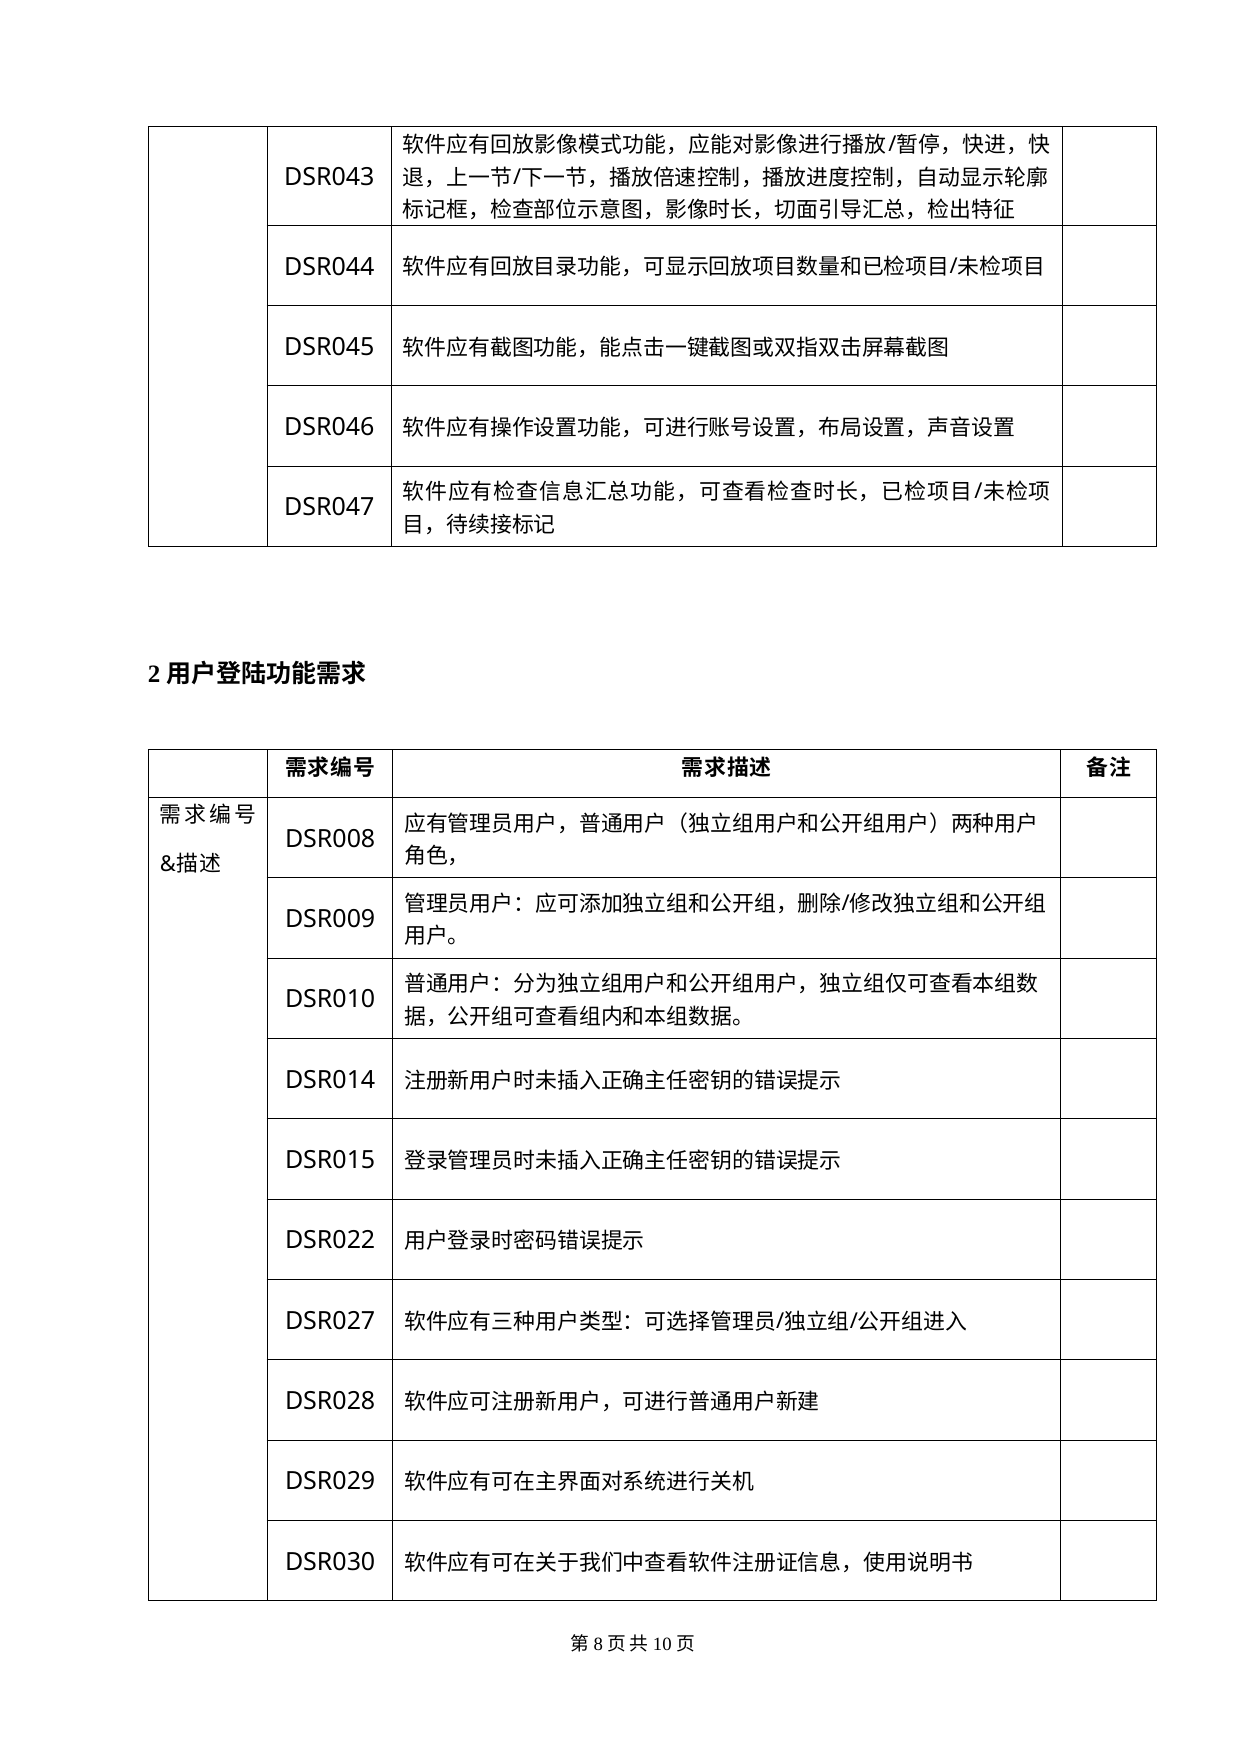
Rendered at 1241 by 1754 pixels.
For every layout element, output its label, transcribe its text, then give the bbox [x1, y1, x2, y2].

table_header 备注 [1061, 750, 1156, 797]
table_cell DSR045 [268, 306, 391, 385]
table_cell DSR009 [268, 878, 392, 958]
table_cell [1063, 226, 1156, 305]
table_cell 软件应有截图功能，能点击一键截图或双指双击屏幕截图 [392, 306, 1062, 385]
table_cell DSR014 [268, 1039, 392, 1118]
table_cell DSR010 [268, 959, 392, 1038]
table_cell 软件应有操作设置功能，可进行账号设置，布局设置，声音设置 [392, 386, 1062, 466]
table_cell 软件应可注册新用户，可进行普通用户新建 [393, 1360, 1060, 1439]
table_cell [1063, 306, 1156, 385]
table_cell [1063, 127, 1156, 224]
table_cell DSR044 [268, 226, 391, 305]
table_cell 软件应有三种用户类型：可选择管理员/独立组/公开组进入 [393, 1280, 1060, 1359]
table_cell 用户登录时密码错误提示 [393, 1200, 1060, 1279]
subtitle 2 用户登陆功能需求 [148, 639, 1134, 704]
table_cell 软件应有检查信息汇总功能，可查看检查时长，已检项目/未检项目，待续接标记 [392, 467, 1062, 546]
table_cell [1061, 878, 1156, 958]
table_cell 软件应有可在主界面对系统进行关机 [393, 1441, 1060, 1520]
table_cell 注册新用户时未插入正确主任密钥的错误提示 [393, 1039, 1060, 1118]
table_cell DSR029 [268, 1441, 392, 1520]
table_cell 软件应有可在关于我们中查看软件注册证信息，使用说明书 [393, 1521, 1060, 1600]
table_cell DSR028 [268, 1360, 392, 1439]
table_cell 登录管理员时未插入正确主任密钥的错误提示 [393, 1119, 1060, 1198]
table_cell DSR008 [268, 798, 392, 877]
table_cell [1061, 959, 1156, 1038]
table_cell 普通用户：分为独立组用户和公开组用户，独立组仅可查看本组数据，公开组可查看组内和本组数据。 [393, 959, 1060, 1038]
table_cell [1063, 467, 1156, 546]
table_cell DSR022 [268, 1200, 392, 1279]
table_header [149, 750, 267, 797]
table_cell 软件应有回放影像模式功能，应能对影像进行播放/暂停，快进，快退，上一节/下一节，播放倍速控制，播放进度控制，自动显示轮廓标记框，检查部位示意图，影像时长，切面引导汇总，检出特征 [392, 127, 1062, 224]
table_cell [1061, 1280, 1156, 1359]
table_cell [1061, 1360, 1156, 1439]
table_cell [1061, 1521, 1156, 1600]
table_cell DSR030 [268, 1521, 392, 1600]
table_header 需求编号 [268, 750, 392, 797]
table_cell DSR043 [268, 127, 391, 224]
table_cell DSR047 [268, 467, 391, 546]
table_cell [1061, 1039, 1156, 1118]
table_cell [1061, 798, 1156, 877]
table_cell 管理员用户：应可添加独立组和公开组，删除/修改独立组和公开组用户。 [393, 878, 1060, 958]
table_cell DSR015 [268, 1119, 392, 1198]
table_cell 应有管理员用户，普通用户（独立组用户和公开组用户）两种用户角色， [393, 798, 1060, 877]
table_cell [1061, 1119, 1156, 1198]
table_cell DSR046 [268, 386, 391, 466]
table_cell [1063, 386, 1156, 466]
table_cell DSR027 [268, 1280, 392, 1359]
table_cell [1061, 1200, 1156, 1279]
table_cell 软件应有回放目录功能，可显示回放项目数量和已检项目/未检项目 [392, 226, 1062, 305]
table_cell 需求编号&描述 [149, 798, 267, 1600]
table_cell [1061, 1441, 1156, 1520]
table_header 需求描述 [393, 750, 1060, 797]
